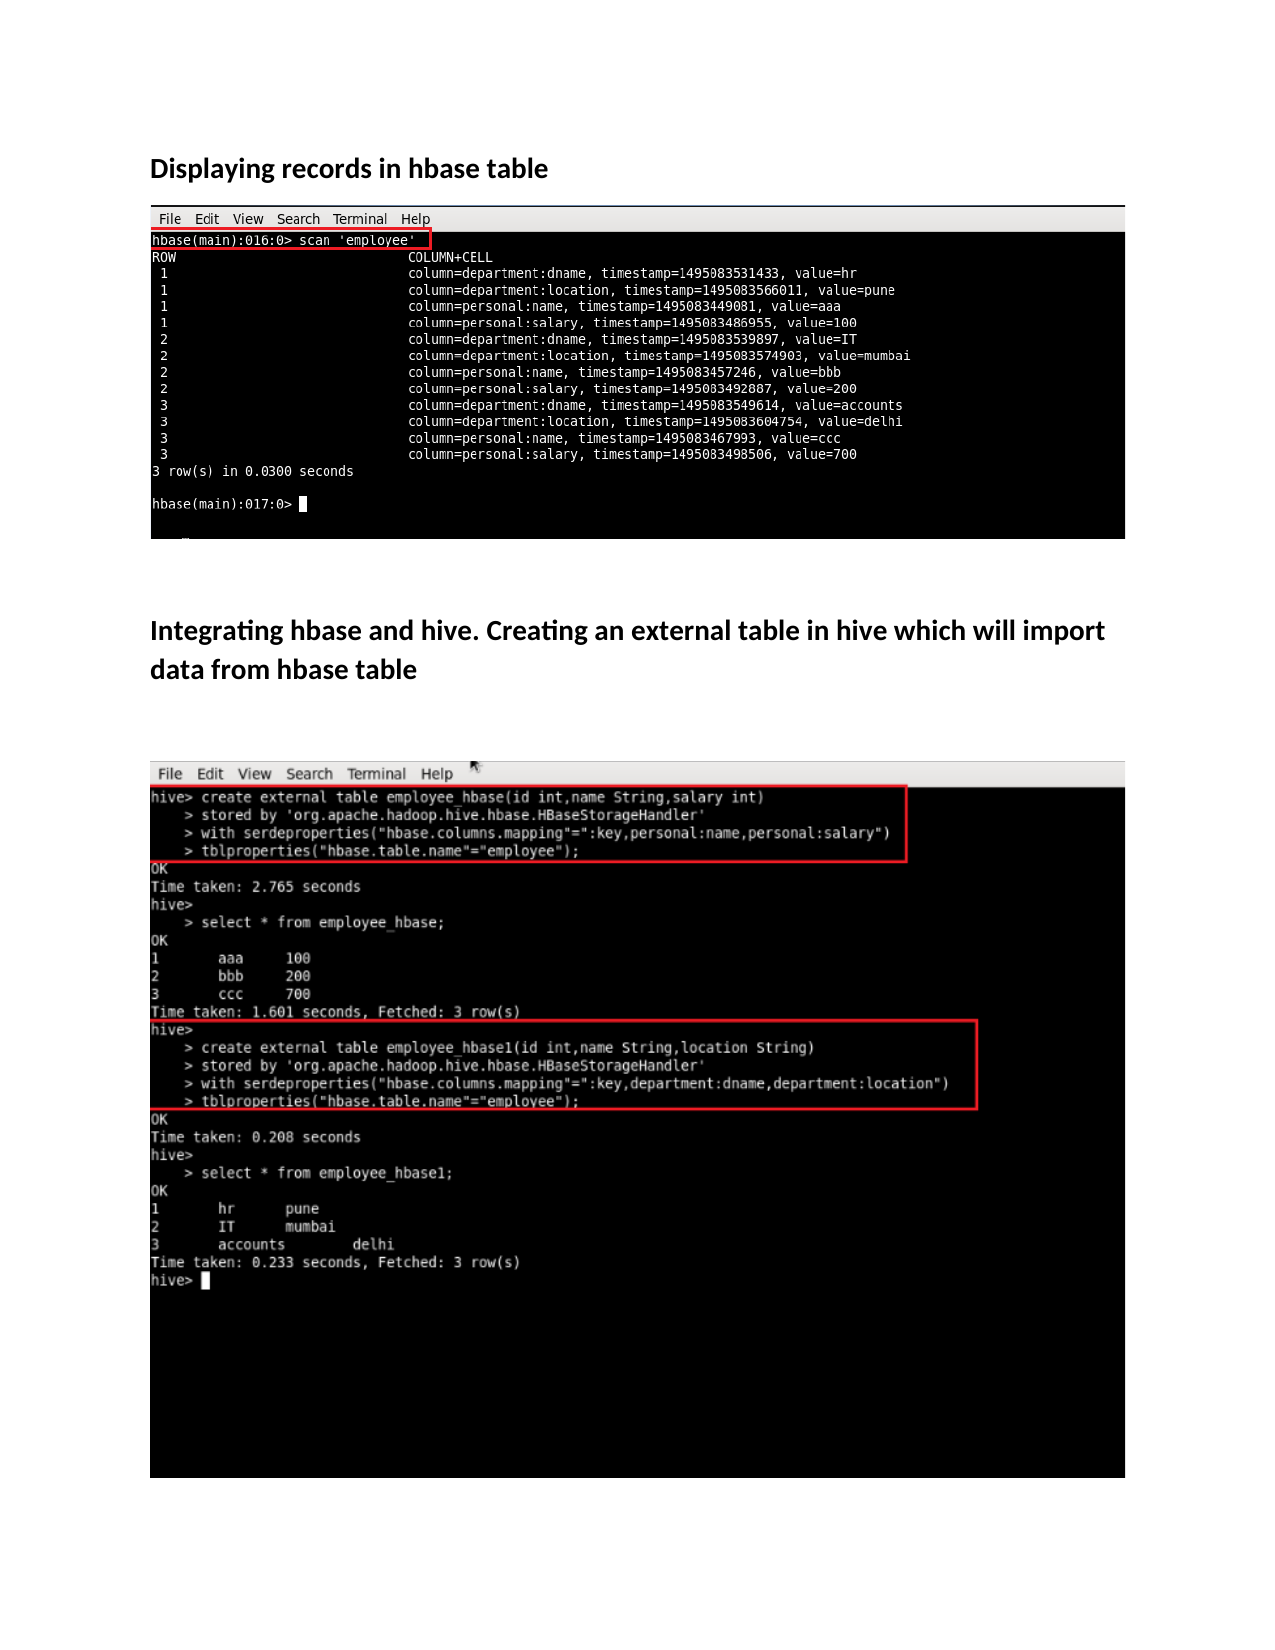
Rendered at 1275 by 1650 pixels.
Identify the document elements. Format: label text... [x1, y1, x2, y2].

text Integrating hbase and hive. Creating an external table in hive which will import data from hbase table [150, 612, 1125, 686]
picture [150, 761, 1125, 1478]
text Displaying records in hbase table [150, 150, 1125, 186]
picture [150, 205, 1125, 539]
